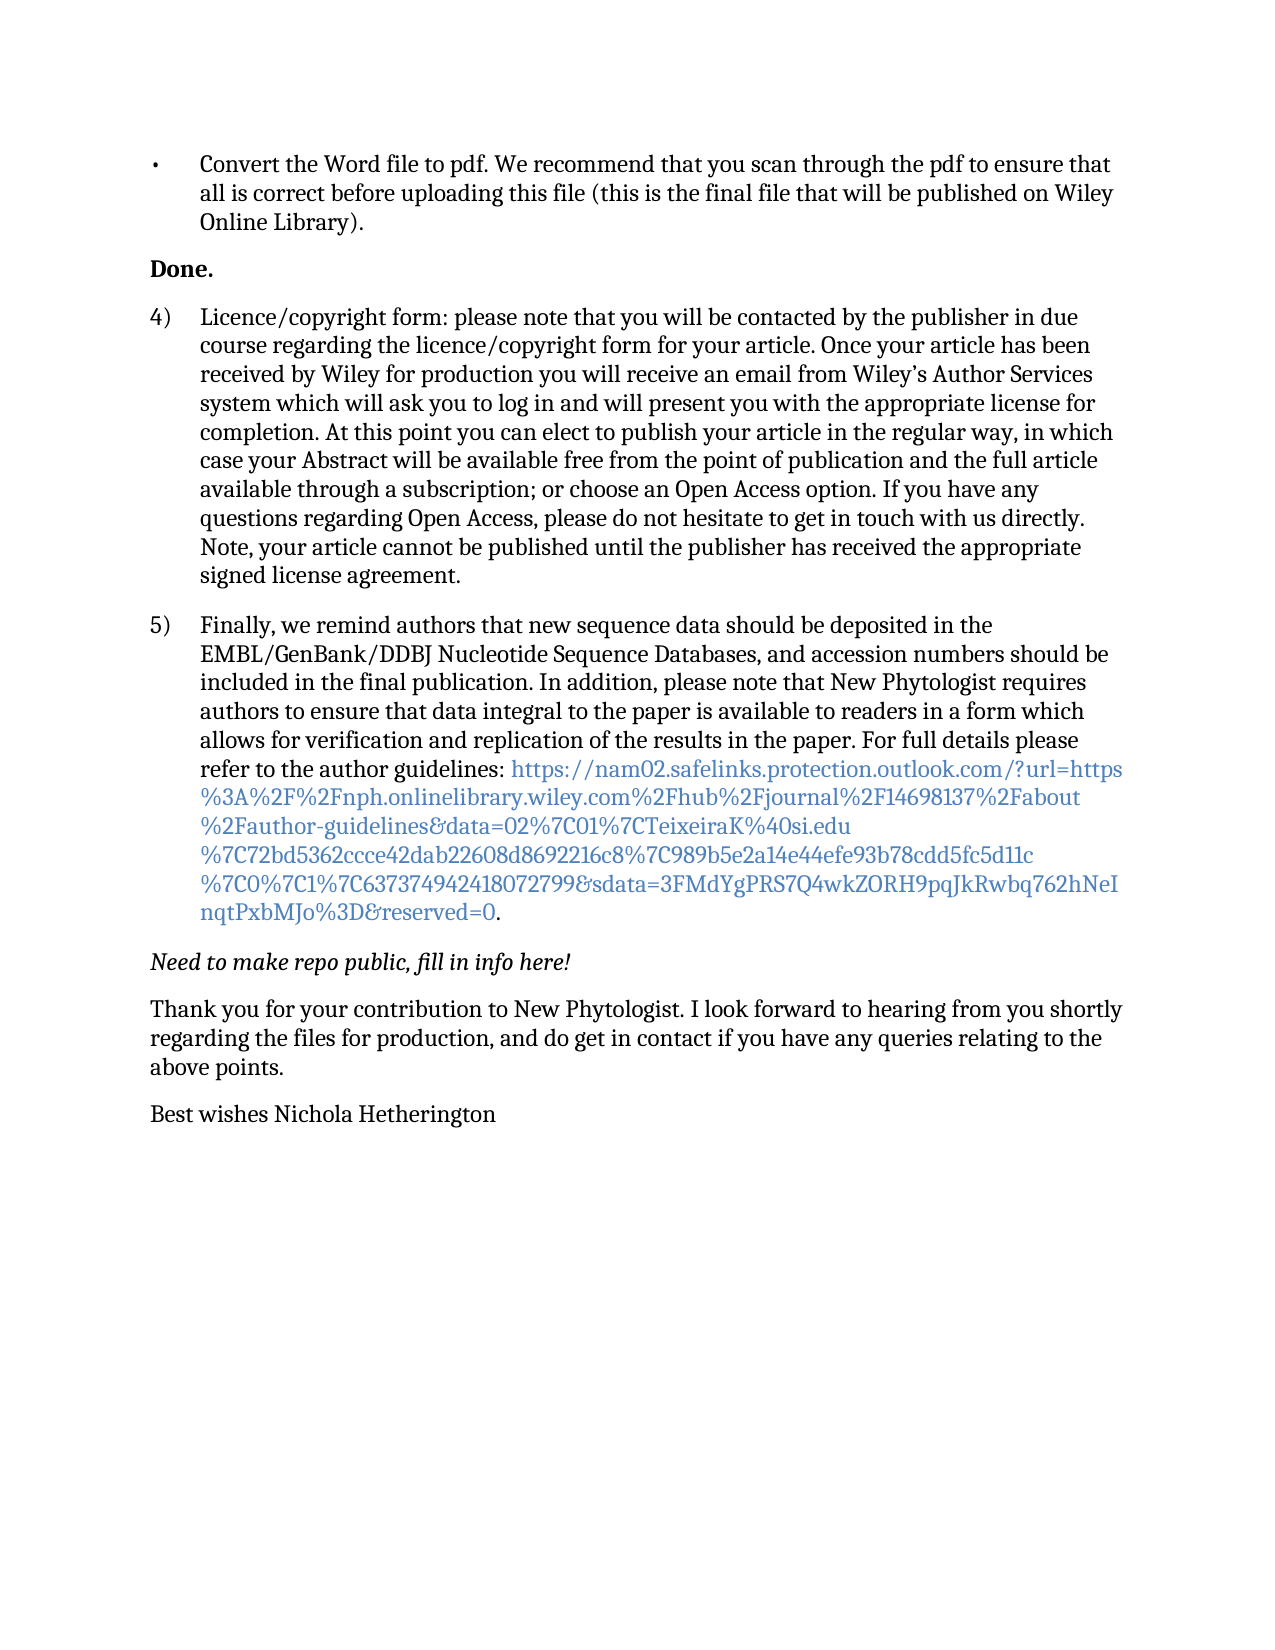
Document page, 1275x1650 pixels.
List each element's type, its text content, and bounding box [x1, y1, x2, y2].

list Convert the Word file to pdf. We recommend that you scan through the pdf to ensure that all is correct before uploading this file (this is the final file that will be published on Wiley Online Library). [150, 150, 1125, 236]
text Best wishes Nichola Hetherington [150, 1100, 1125, 1129]
list Finally, we remind authors that new sequence data should be deposited in the EMBL/GenBank/DDBJ Nucleotide Sequence Databases, and accession numbers should be included in the final publication. In addition, please note that New Phytologist requires authors to ensure that data integral to the paper is available to readers in a form which allows for verification and replication of the results in the paper. For full details please refer to the author guidelines: https://nam02.safelinks.protection.outlook.com/?url=https%3A%2F%2Fnph.onlinelibrary.wiley.com%2Fhub%2Fjournal%2F14698137%2Fabout%2Fauthor-guidelines&data=02%7C01%7CTeixeiraK%40si.edu%7C72bd5362ccce42dab22608d8692216c8%7C989b5e2a14e44efe93b78cdd5fc5d11c%7C0%7C1%7C637374942418072799&sdata=3FMdYgPRS7Q4wkZORH9pqJkRwbq762hNeInqtPxbMJo%3D&reserved=0. [150, 611, 1125, 927]
text Need to make repo public, fill in info here! [150, 948, 1125, 977]
text Done. [150, 255, 1125, 284]
text Thank you for your contribution to New Phytologist. I look forward to hearing from you shortly regarding the files for production, and do get in contact if you have any queries relating to the above points. [150, 995, 1125, 1082]
list Licence/copyright form: please note that you will be contacted by the publisher in due course regarding the licence/copyright form for your article. Once your article has been received by Wiley for production you will receive an email from Wiley’s Author Services system which will ask you to log in and will present you with the appropriate license for completion. At this point you can elect to publish your article in the regular way, in which case your Abstract will be available free from the point of publication and the full article available through a subscription; or choose an Open Access option. If you have any questions regarding Open Access, please do not hesitate to get in touch with us directly. Note, your article cannot be published until the publisher has received the appropriate signed license agreement. [150, 302, 1125, 590]
